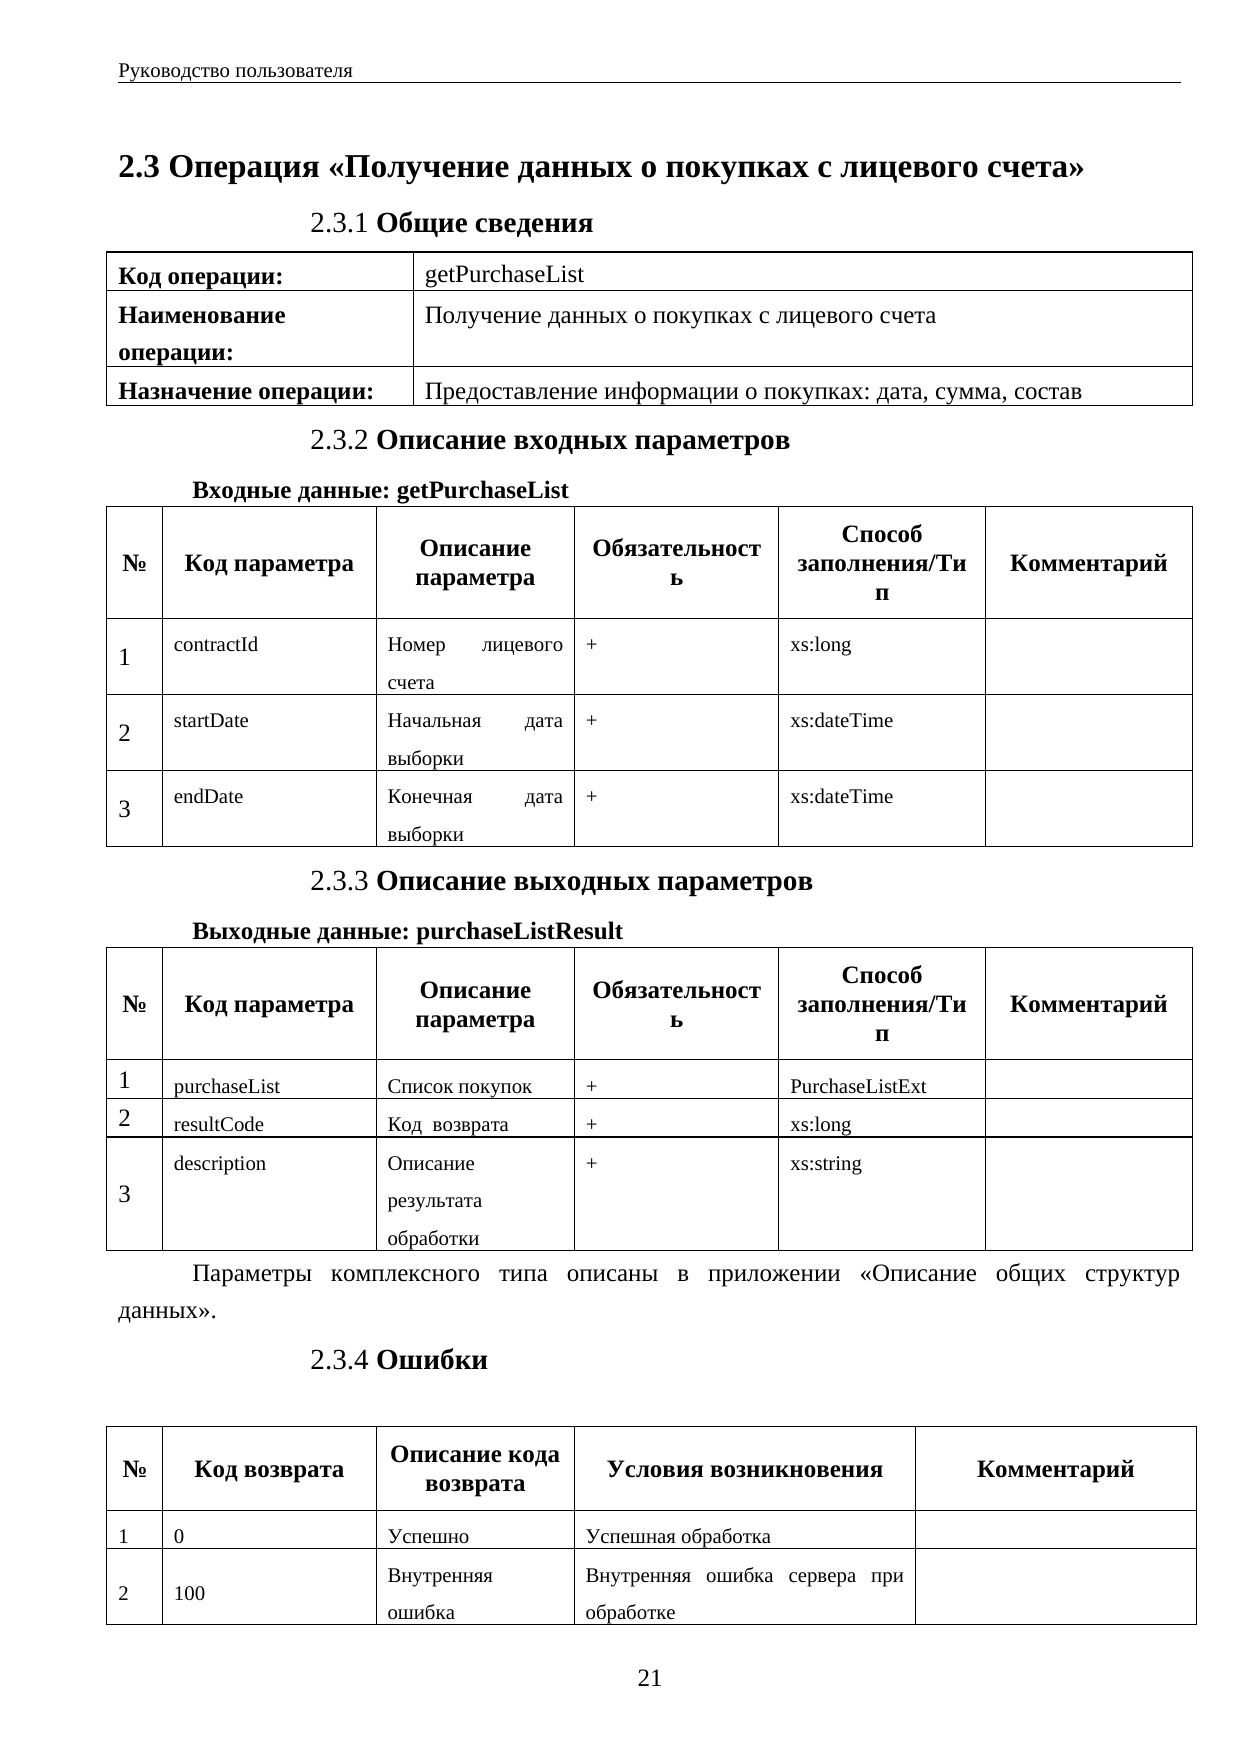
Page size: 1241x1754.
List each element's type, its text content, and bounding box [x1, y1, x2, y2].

table_cell Назначение операции: [107, 367, 413, 404]
table_cell 1 [107, 1060, 162, 1098]
table_header getPurchaseList [414, 253, 1192, 290]
table_header Описание параметра [377, 507, 574, 618]
text Параметры комплексного типа описаны в приложении «Описание общих структур данных». [118, 1251, 1181, 1326]
table_cell + [575, 771, 778, 846]
table_cell [986, 619, 1192, 694]
table_cell Код возврата [377, 1099, 574, 1136]
table_header Код возврата [163, 1427, 376, 1509]
table_header Описание кода возврата [377, 1427, 574, 1509]
subtitle Описание входных параметров [310, 418, 1181, 456]
table_cell [986, 771, 1192, 846]
table_header Комментарий [916, 1427, 1196, 1509]
table_cell PurchaseListExt [779, 1060, 985, 1098]
table_cell [986, 1138, 1192, 1250]
table_cell Номер лицевого счета [377, 619, 574, 694]
table_cell Предоставление информации о покупках: дата, сумма, состав [414, 367, 1192, 404]
table_header Код параметра [163, 948, 376, 1059]
table_cell xs:long [779, 1099, 985, 1136]
table_cell [916, 1549, 1196, 1624]
table_cell 100 [163, 1549, 376, 1624]
table_cell 2 [107, 1549, 162, 1624]
table_cell Внутренняя ошибка [377, 1549, 574, 1624]
table_cell + [575, 619, 778, 694]
table_cell startDate [163, 695, 376, 770]
table_cell + [575, 695, 778, 770]
table_cell xs:dateTime [779, 771, 985, 846]
table_header Код параметра [163, 507, 376, 618]
table_cell Список покупок [377, 1060, 574, 1098]
table_header Условия возникновения [575, 1427, 915, 1509]
table_cell + [575, 1099, 778, 1136]
table_cell resultCode [163, 1099, 376, 1136]
subtitle Операция «Получение данных о покупках с лицевого счета» [118, 146, 1181, 185]
table_cell Наименование операции: [107, 291, 413, 366]
text Входные данные: getPurchaseList [118, 468, 1181, 506]
table_cell Успешная обработка [575, 1511, 915, 1548]
table_header Код операции: [107, 253, 413, 290]
table_cell + [575, 1060, 778, 1098]
table_cell contractId [163, 619, 376, 694]
table_cell 2 [107, 695, 162, 770]
table_header № [107, 948, 162, 1059]
table_cell [986, 1060, 1192, 1098]
table_cell endDate [163, 771, 376, 846]
table_cell xs:dateTime [779, 695, 985, 770]
table_cell description [163, 1138, 376, 1250]
table_cell Описание результата обработки [377, 1138, 574, 1250]
table_cell 3 [107, 771, 162, 846]
table_header № [107, 1427, 162, 1509]
table_header Способ заполнения/Тип [779, 507, 985, 618]
subtitle Ошибки [310, 1338, 1181, 1376]
table_cell xs:long [779, 619, 985, 694]
table_cell 2 [107, 1099, 162, 1136]
table_cell purchaseList [163, 1060, 376, 1098]
table_cell Внутренняя ошибка сервера при обработке [575, 1549, 915, 1624]
table_cell Конечная дата выборки [377, 771, 574, 846]
table_cell xs:string [779, 1138, 985, 1250]
table_cell [986, 695, 1192, 770]
subtitle Описание выходных параметров [310, 859, 1181, 897]
table_cell [986, 1099, 1192, 1136]
table_cell 1 [107, 619, 162, 694]
subtitle Общие сведения [310, 201, 1181, 239]
table_header Обязательность [575, 507, 778, 618]
text Выходные данные: purchaseListResult [118, 909, 1181, 947]
table_cell Получение данных о покупках с лицевого счета [414, 291, 1192, 366]
table_cell + [575, 1138, 778, 1250]
table_header Комментарий [986, 948, 1192, 1059]
table_cell Успешно [377, 1511, 574, 1548]
table_cell 0 [163, 1511, 376, 1548]
table_header Комментарий [986, 507, 1192, 618]
table_cell 1 [107, 1511, 162, 1548]
table_cell 3 [107, 1138, 162, 1250]
table_header Способ заполнения/Тип [779, 948, 985, 1059]
table_cell [916, 1511, 1196, 1548]
table_header Обязательность [575, 948, 778, 1059]
table_cell Начальная дата выборки [377, 695, 574, 770]
table_header Описание параметра [377, 948, 574, 1059]
table_header № [107, 507, 162, 618]
